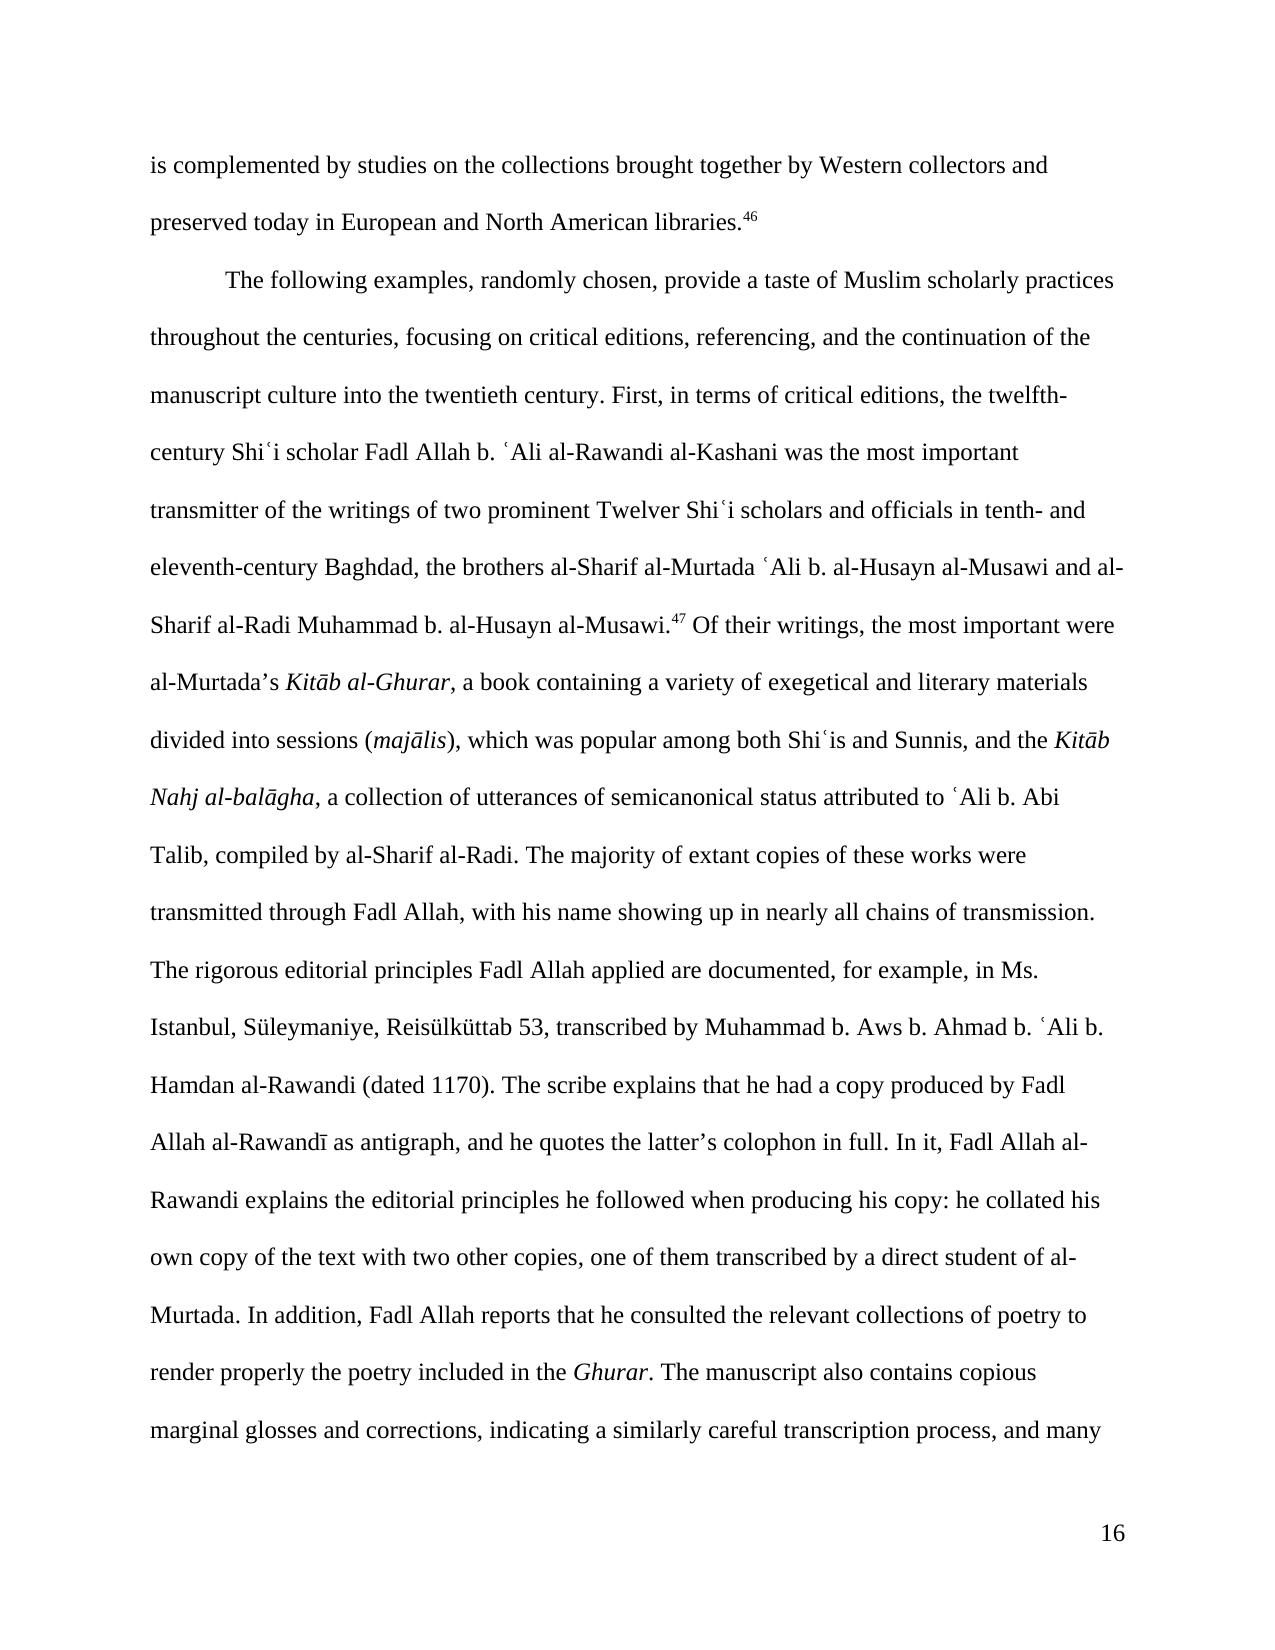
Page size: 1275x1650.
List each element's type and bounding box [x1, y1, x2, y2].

text [150, 265, 1125, 1444]
text [150, 150, 1125, 236]
